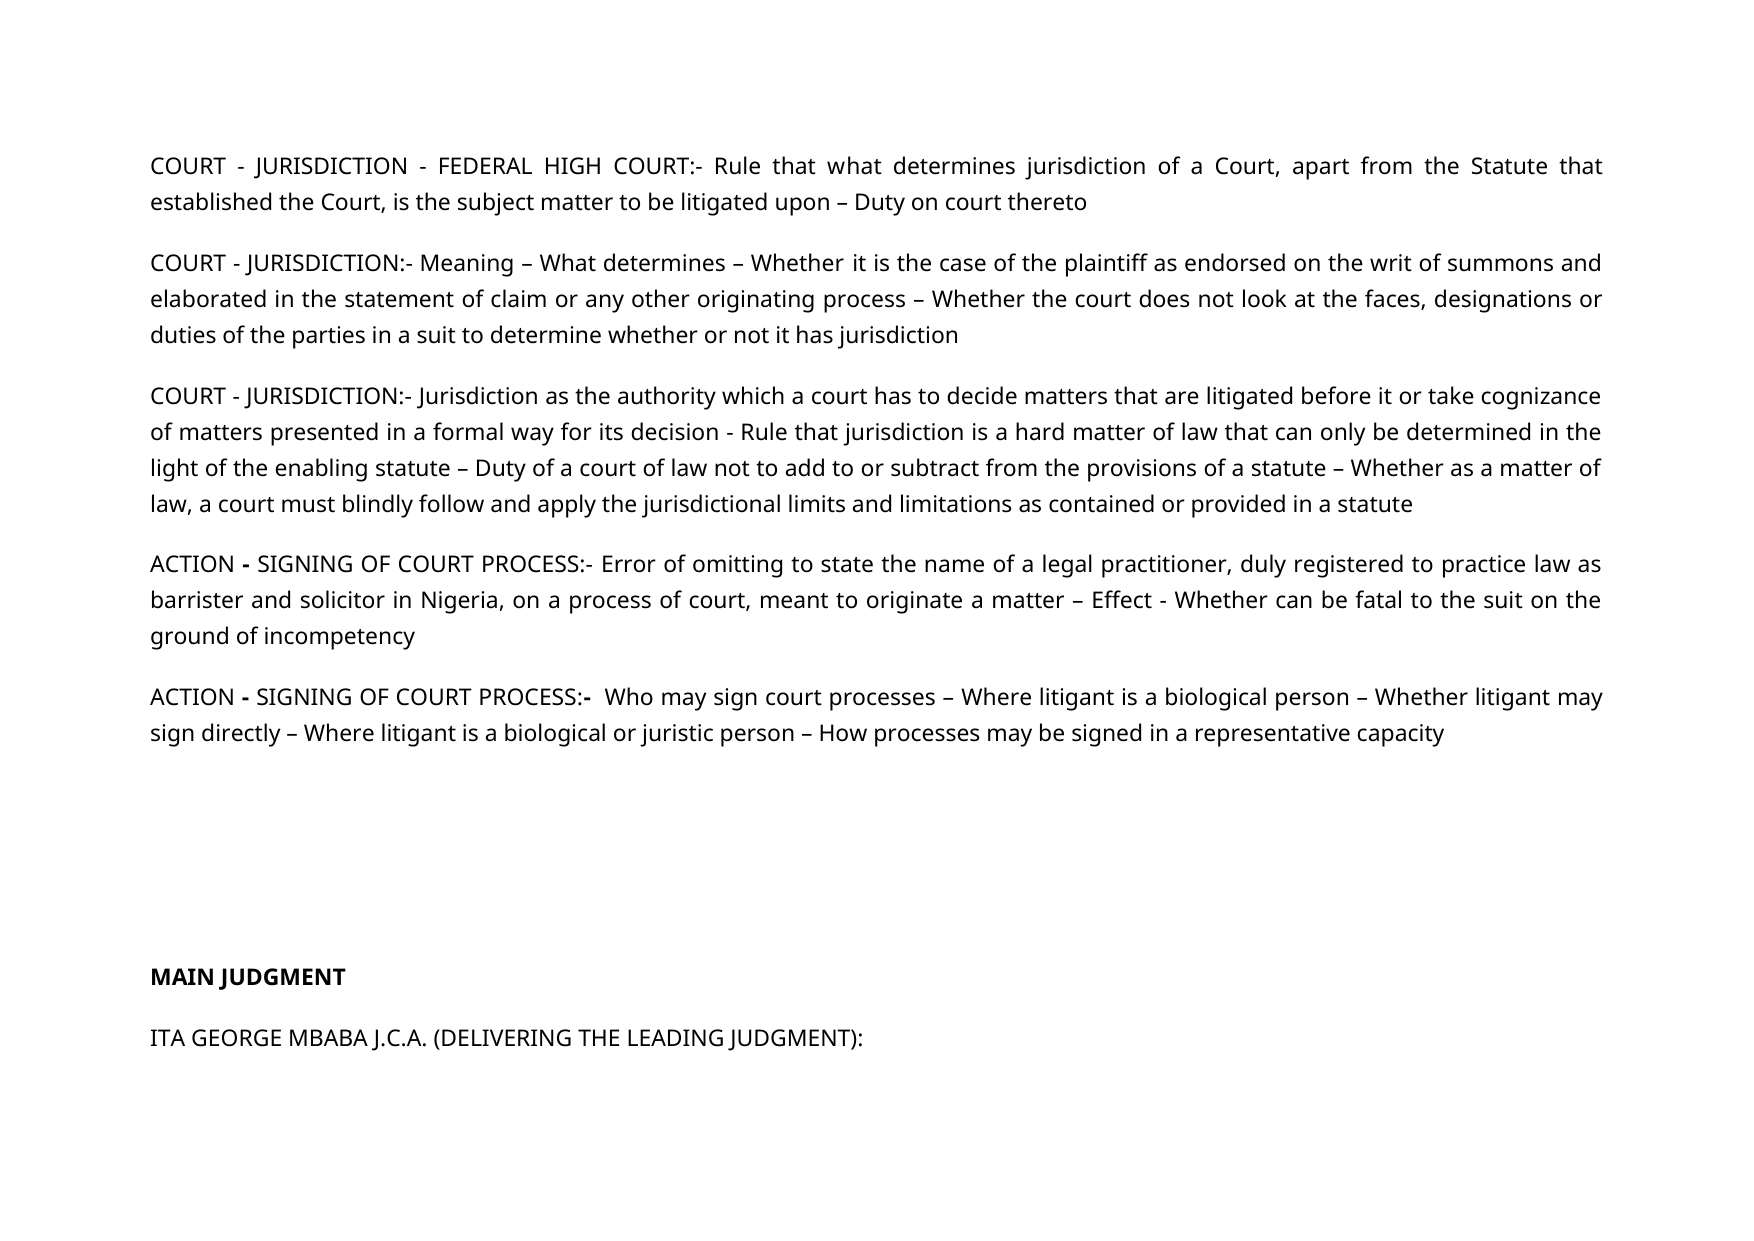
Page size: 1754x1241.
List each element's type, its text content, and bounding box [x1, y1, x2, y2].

text ITA GEORGE MBABA J.C.A. (DELIVERING THE LEADING JUDGMENT): [150, 1022, 1604, 1053]
text COURT - JURISDICTION - FEDERAL HIGH COURT:- Rule that what determines jurisdiction of a Court, apart from the Statute that established the Court, is the subject matter to be litigated upon – Duty on court thereto [150, 150, 1604, 217]
text COURT - JURISDICTION:- Jurisdiction as the authority which a court has to decide matters that are litigated before it or take cognizance of matters presented in a formal way for its decision - Rule that jurisdiction is a hard matter of law that can only be determined in the light of the enabling statute – Duty of a court of law not to add to or subtract from the provisions of a statute – Whether as a matter of law, a court must blindly follow and apply the jurisdictional limits and limitations as contained or provided in a statute [150, 380, 1604, 519]
text MAIN JUDGMENT [150, 961, 1604, 992]
text COURT - JURISDICTION:- Meaning – What determines – Whether it is the case of the plaintiff as endorsed on the writ of summons and elaborated in the statement of claim or any other originating process – Whether the court does not look at the faces, designations or duties of the parties in a suit to determine whether or not it has jurisdiction [150, 247, 1604, 350]
text ACTION - SIGNING OF COURT PROCESS:- Error of omitting to state the name of a legal practitioner, duly registered to practice law as barrister and solicitor in Nigeria, on a process of court, meant to originate a matter – Effect - Whether can be fatal to the suit on the ground of incompetency [150, 548, 1604, 652]
text ACTION - SIGNING OF COURT PROCESS:- Who may sign court processes – Where litigant is a biological person – Whether litigant may sign directly – Where litigant is a biological or juristic person – How processes may be signed in a representative capacity [150, 681, 1604, 748]
